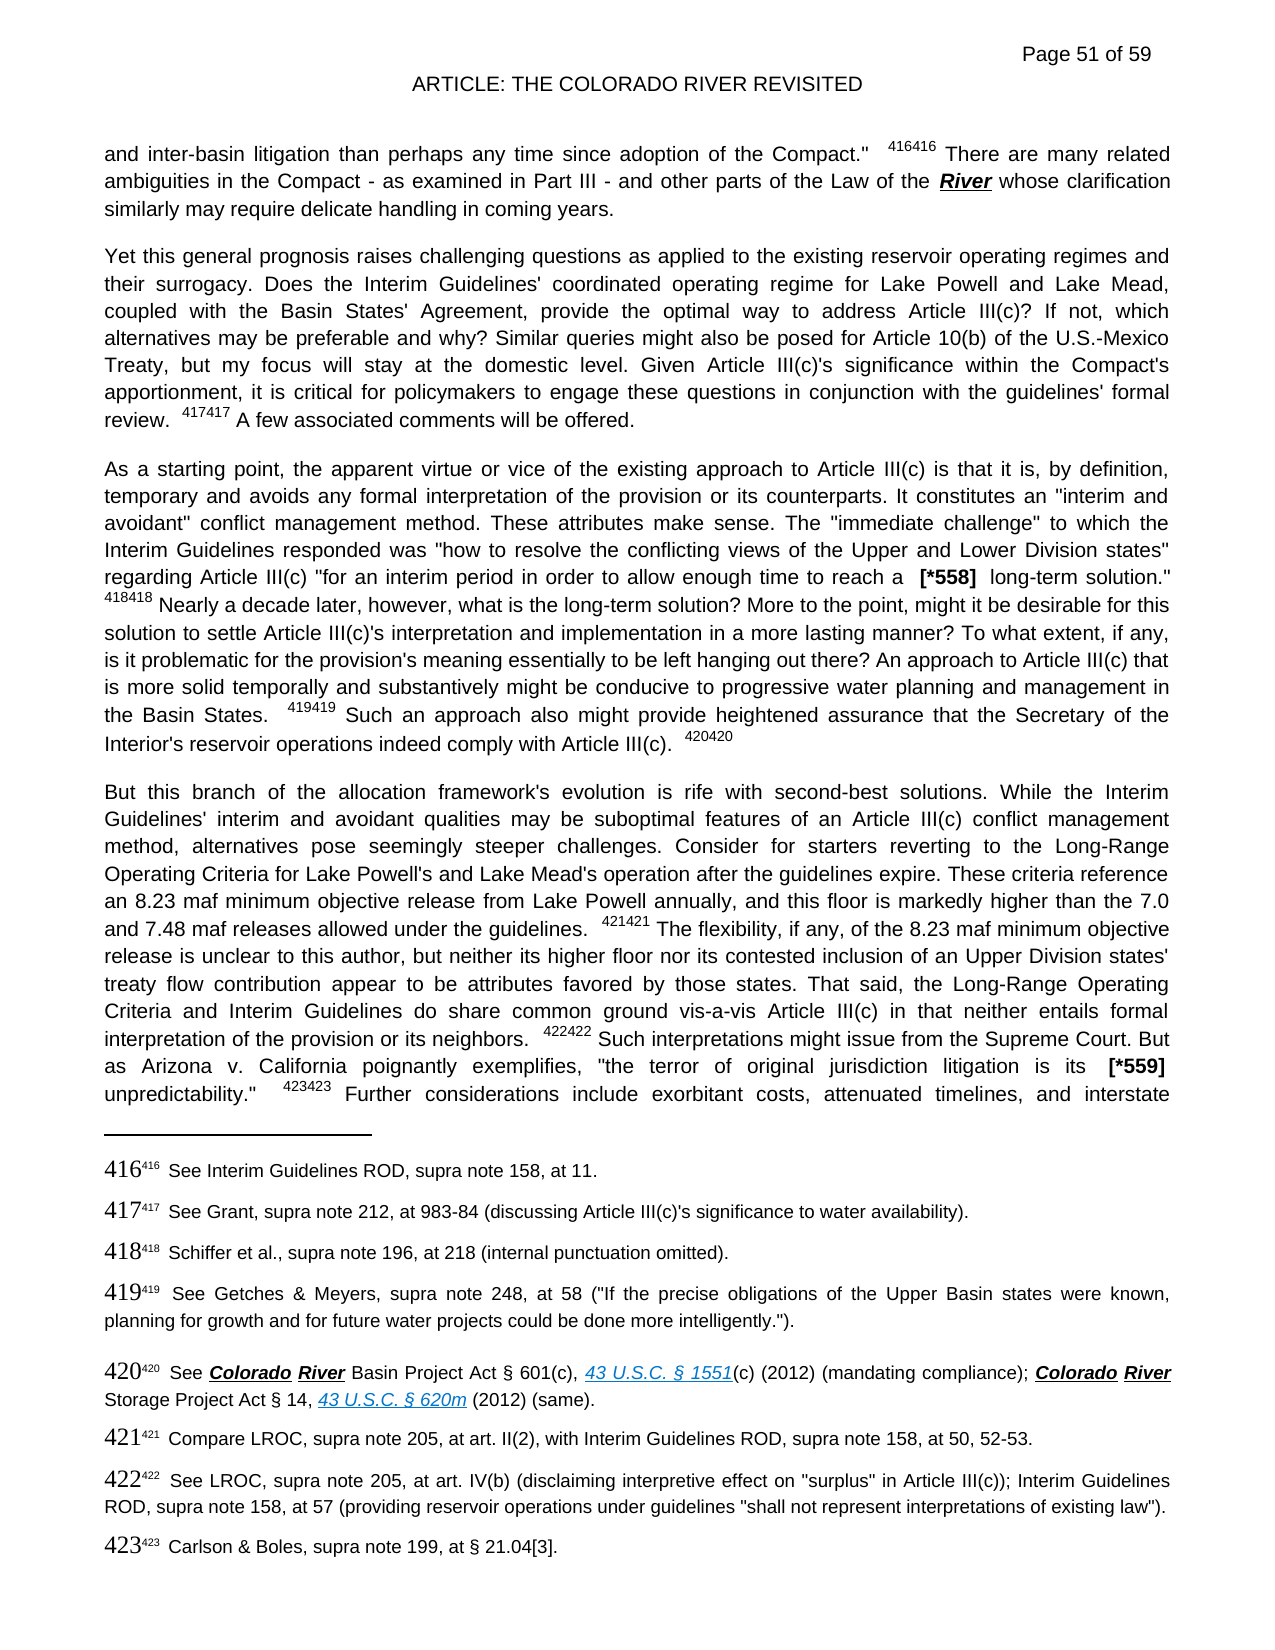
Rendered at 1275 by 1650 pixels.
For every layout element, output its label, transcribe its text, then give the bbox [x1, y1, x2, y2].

text Yet this general prognosis raises challenging questions as applied to the existing reservoir operating regimes and their surrogacy. Does the Interim Guidelines' coordinated operating regime for Lake Powell and Lake Mead, coupled with the Basin States' Agreement, provide the optimal way to address Article III(c)? If not, which alternatives may be preferable and why? Similar queries might also be posed for Article 10(b) of the U.S.-Mexico Treaty, but my focus will stay at the domestic level. Given Article III(c)'s significance within the Compact's apportionment, it is critical for policymakers to engage these questions in conjunction with the guidelines' formal review. 417 A few associated comments will be offered. [104, 241, 1171, 432]
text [104, 137, 1171, 220]
text As a starting point, the apparent virtue or vice of the existing approach to Article III(c) is that it is, by definition, temporary and avoids any formal interpretation of the provision or its counterparts. It constitutes an "interim and avoidant" conflict management method. These attributes make sense. The "immediate challenge" to which the Interim Guidelines responded was "how to resolve the conflicting views of the Upper and Lower Division states" regarding Article III(c) "for an interim period in order to allow enough time to reach a [*558] long-term solution." 418 Nearly a decade later, however, what is the long-term solution? More to the point, might it be desirable for this solution to settle Article III(c)'s interpretation and implementation in a more lasting manner? To what extent, if any, is it problematic for the provision's meaning essentially to be left hanging out there? An approach to Article III(c) that is more solid temporally and substantively might be conducive to progressive water planning and management in the Basin States. 419 Such an approach also might provide heightened assurance that the Secretary of the Interior's reservoir operations indeed comply with Article III(c). 420 [104, 453, 1171, 756]
text But this branch of the allocation framework's evolution is rife with second-best solutions. While the Interim Guidelines' interim and avoidant qualities may be suboptimal features of an Article III(c) conflict management method, alternatives pose seemingly steeper challenges. Consider for starters reverting to the Long-Range Operating Criteria for Lake Powell's and Lake Mead's operation after the guidelines expire. These criteria reference an 8.23 maf minimum objective release from Lake Powell annually, and this floor is markedly higher than the 7.0 and 7.48 maf releases allowed under the guidelines. 421 The flexibility, if any, of the 8.23 maf minimum objective release is unclear to this author, but neither its higher floor nor its contested inclusion of an Upper Division states' treaty flow contribution appear to be attributes favored by those states. That said, the Long-Range Operating Criteria and Interim Guidelines do share common ground vis-a-vis Article III(c) in that neither entails formal interpretation of the provision or its neighbors. 422 Such interpretations might issue from the Supreme Court. But as Arizona v. California poignantly exemplifies, "the terror of original jurisdiction litigation is its [*559] unpredictability." 423 Further considerations include exorbitant costs, attenuated timelines, and interstate acrimony, rather than comity, all of which would heighten if "interpretive creep" were to occur such that a narrow Article III(c) question ballooned into broad Compact construction. 424 These concerns assuredly underpin the Basin States' Agreement's mandatory consultation provision. 425 Article VI of the Compact also deserves mention in this vein. It outlines a procedure for Basin States to resolve "any claim or controversy" regarding the "meaning or performance of any of the terms of this compact" by appointing "Commissioners with power to consider and adjust such claim or controversy." 426 Although possibly attractive at first blush, any resolution forged by the Commissioners is "subject to ratification by the Legislatures of the States so affected." 427 Some circularity and, most critically, a veto power are thus drawbacks. [104, 777, 1171, 1107]
